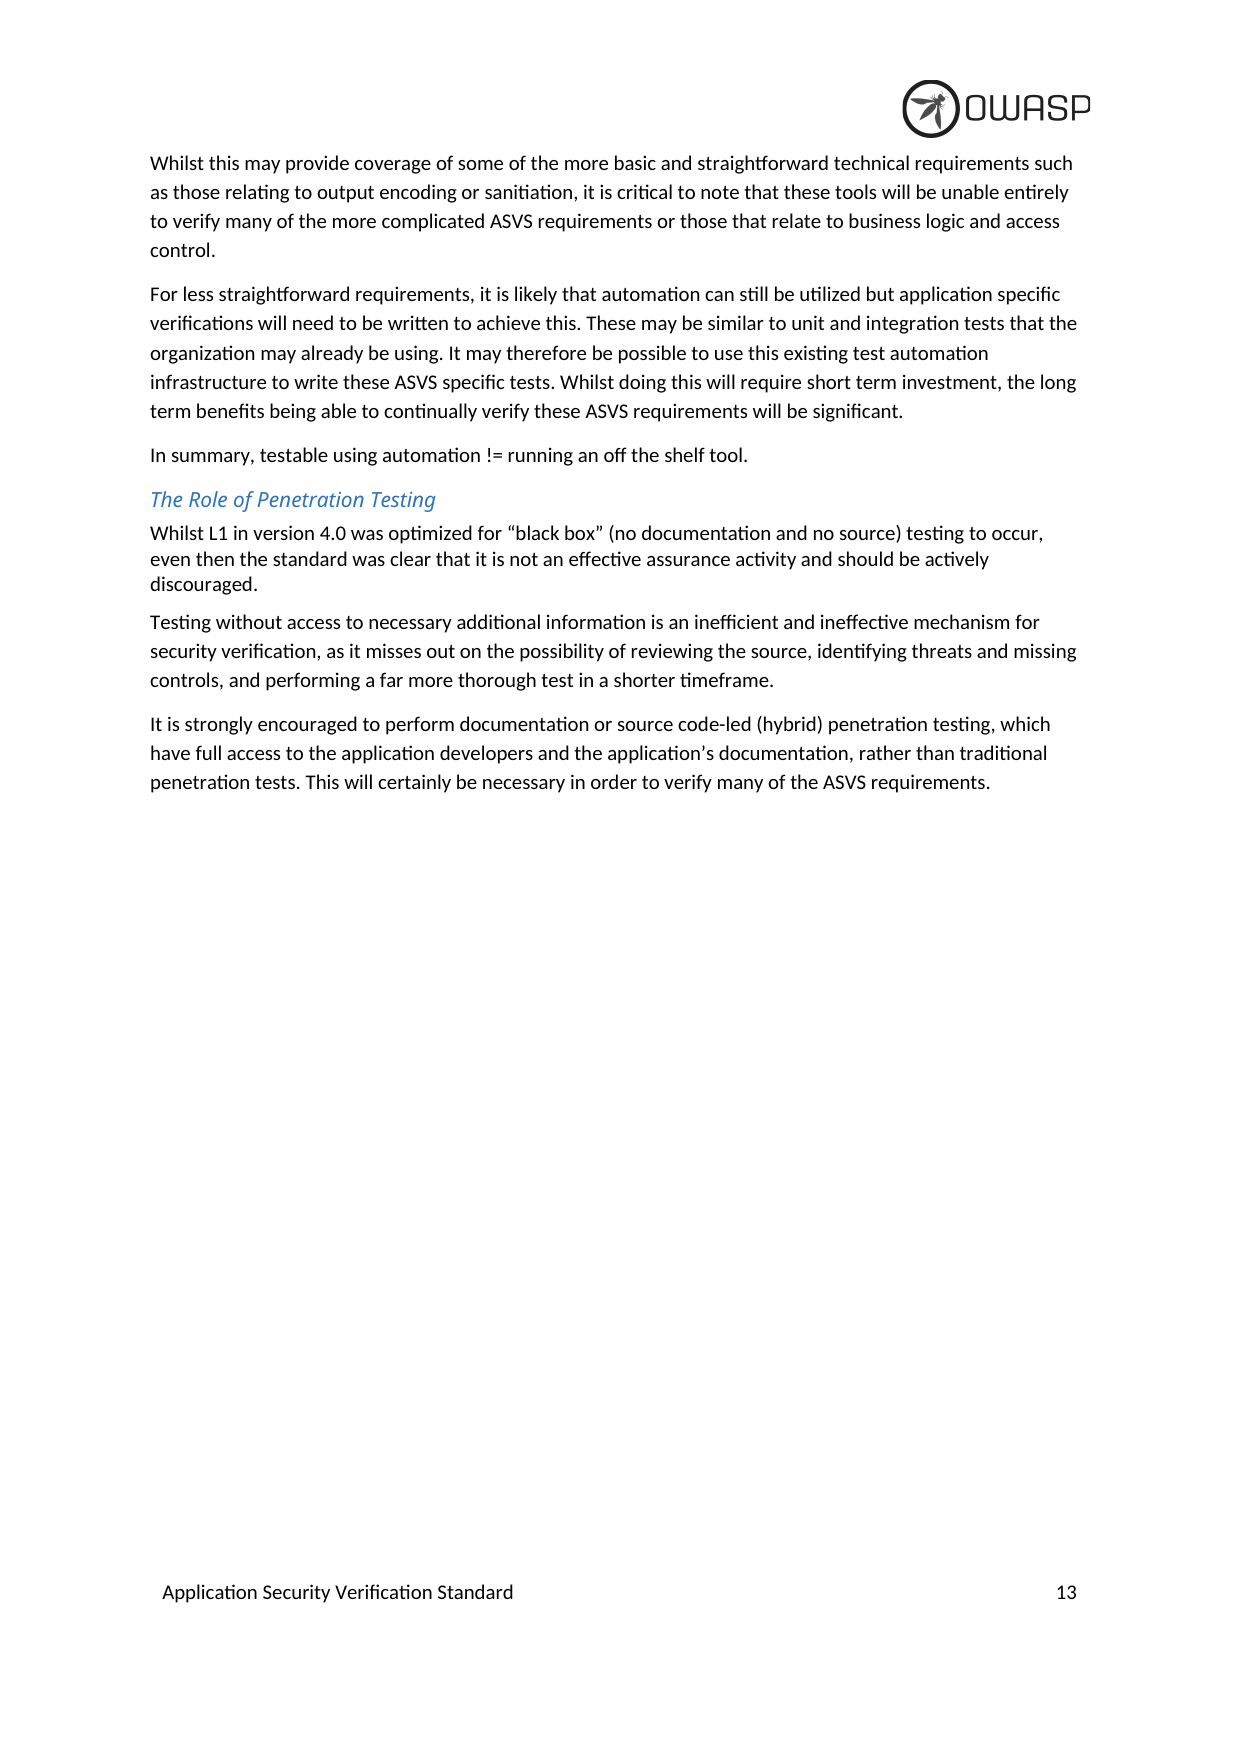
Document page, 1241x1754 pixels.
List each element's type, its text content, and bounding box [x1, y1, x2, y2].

text Whilst this may provide coverage of some of the more basic and straightforward technical requirements such as those relating to output encoding or sanitiation, it is critical to note that these tools will be unable entirely to verify many of the more complicated ASVS requirements or those that relate to business logic and access control. [150, 150, 1090, 263]
picture [902, 80, 1091, 138]
text Testing without access to necessary additional information is an inefficient and ineffective mechanism for security verification, as it misses out on the possibility of reviewing the source, identifying threats and missing controls, and performing a far more thorough test in a shorter timeframe. [150, 609, 1090, 693]
text It is strongly encouraged to perform documentation or source code-led (hybrid) penetration testing, which have full access to the application developers and the application’s documentation, rather than traditional penetration tests. This will certainly be necessary in order to verify many of the ASVS requirements. [150, 711, 1090, 795]
text In summary, testable using automation != running an off the shelf tool. [150, 442, 1090, 467]
text For less straightforward requirements, it is likely that automation can still be utilized but application specific verifications will need to be written to achieve this. These may be similar to unit and integration tests that the organization may already be using. It may therefore be possible to use this existing test automation infrastructure to write these ASVS specific tests. Whilst doing this will require short term investment, the long term benefits being able to continually verify these ASVS requirements will be significant. [150, 281, 1090, 423]
subtitle The Role of Penetration Testing [150, 486, 1090, 514]
